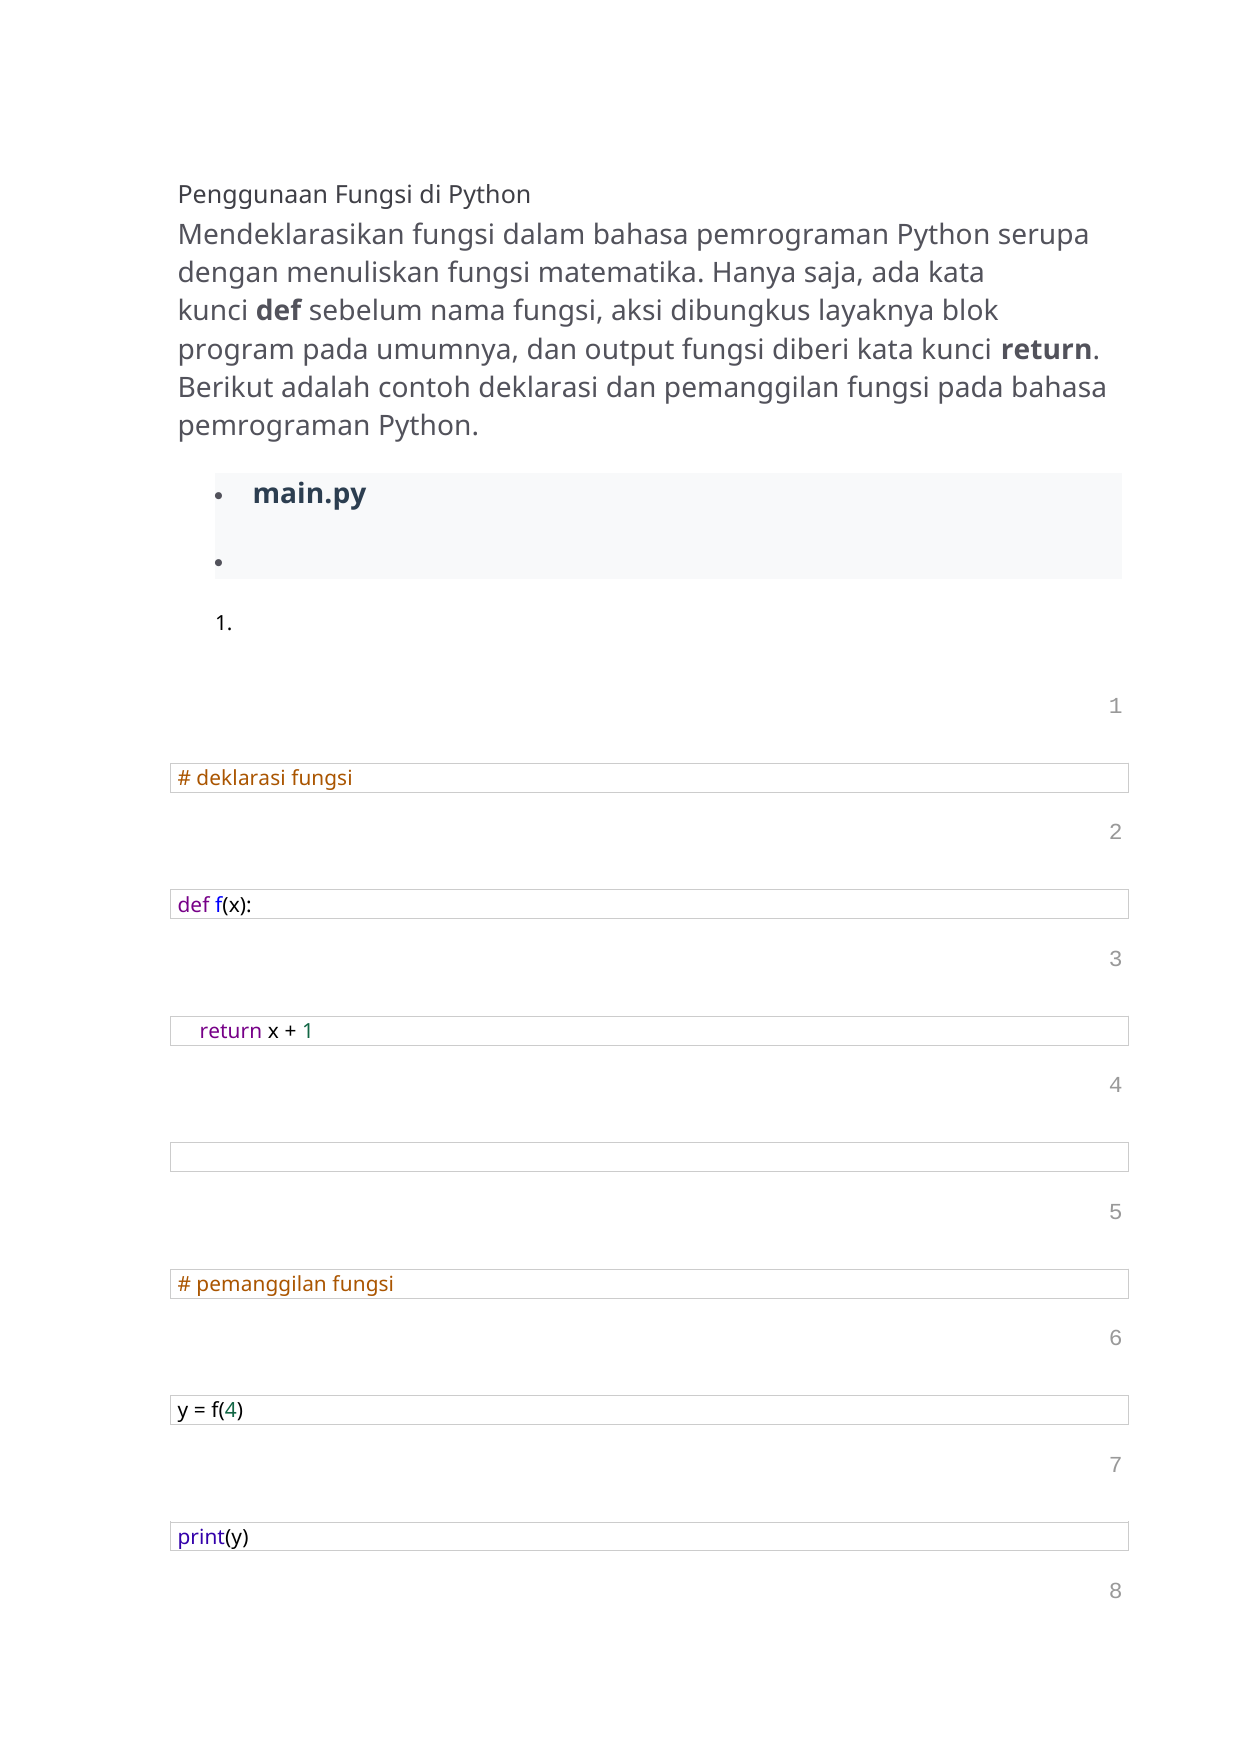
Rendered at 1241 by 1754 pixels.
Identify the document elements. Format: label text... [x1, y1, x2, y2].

text # pemanggilan fungsi [171, 1270, 1128, 1298]
text 1 [177, 694, 1122, 720]
text print(y) [171, 1523, 1128, 1550]
subtitle Penggunaan Fungsi di Python [177, 177, 1122, 211]
text 2 [177, 821, 1122, 847]
text 6 [177, 1326, 1122, 1352]
text Mendeklarasikan fungsi dalam bahasa pemrograman Python serupa dengan menuliskan fungsi matematika. Hanya saja, ada kata kunci def sebelum nama fungsi, aksi dibungkus layaknya blok program pada umumnya, dan output fungsi diberi kata kunci return. Berikut adalah contoh deklarasi dan pemanggilan fungsi pada bahasa pemrograman Python. [177, 214, 1122, 444]
text def f(x): [171, 890, 1128, 918]
text ​ [171, 1143, 1128, 1171]
text 3 [177, 947, 1122, 973]
text 8 [177, 1579, 1122, 1605]
text 7 [177, 1453, 1122, 1479]
list main.py [215, 473, 1122, 511]
text 5 [177, 1200, 1122, 1226]
text y = f(4) [171, 1396, 1128, 1424]
text return x + 1 [171, 1017, 1128, 1045]
text 4 [177, 1073, 1122, 1099]
text # deklarasi fungsi [171, 764, 1128, 792]
